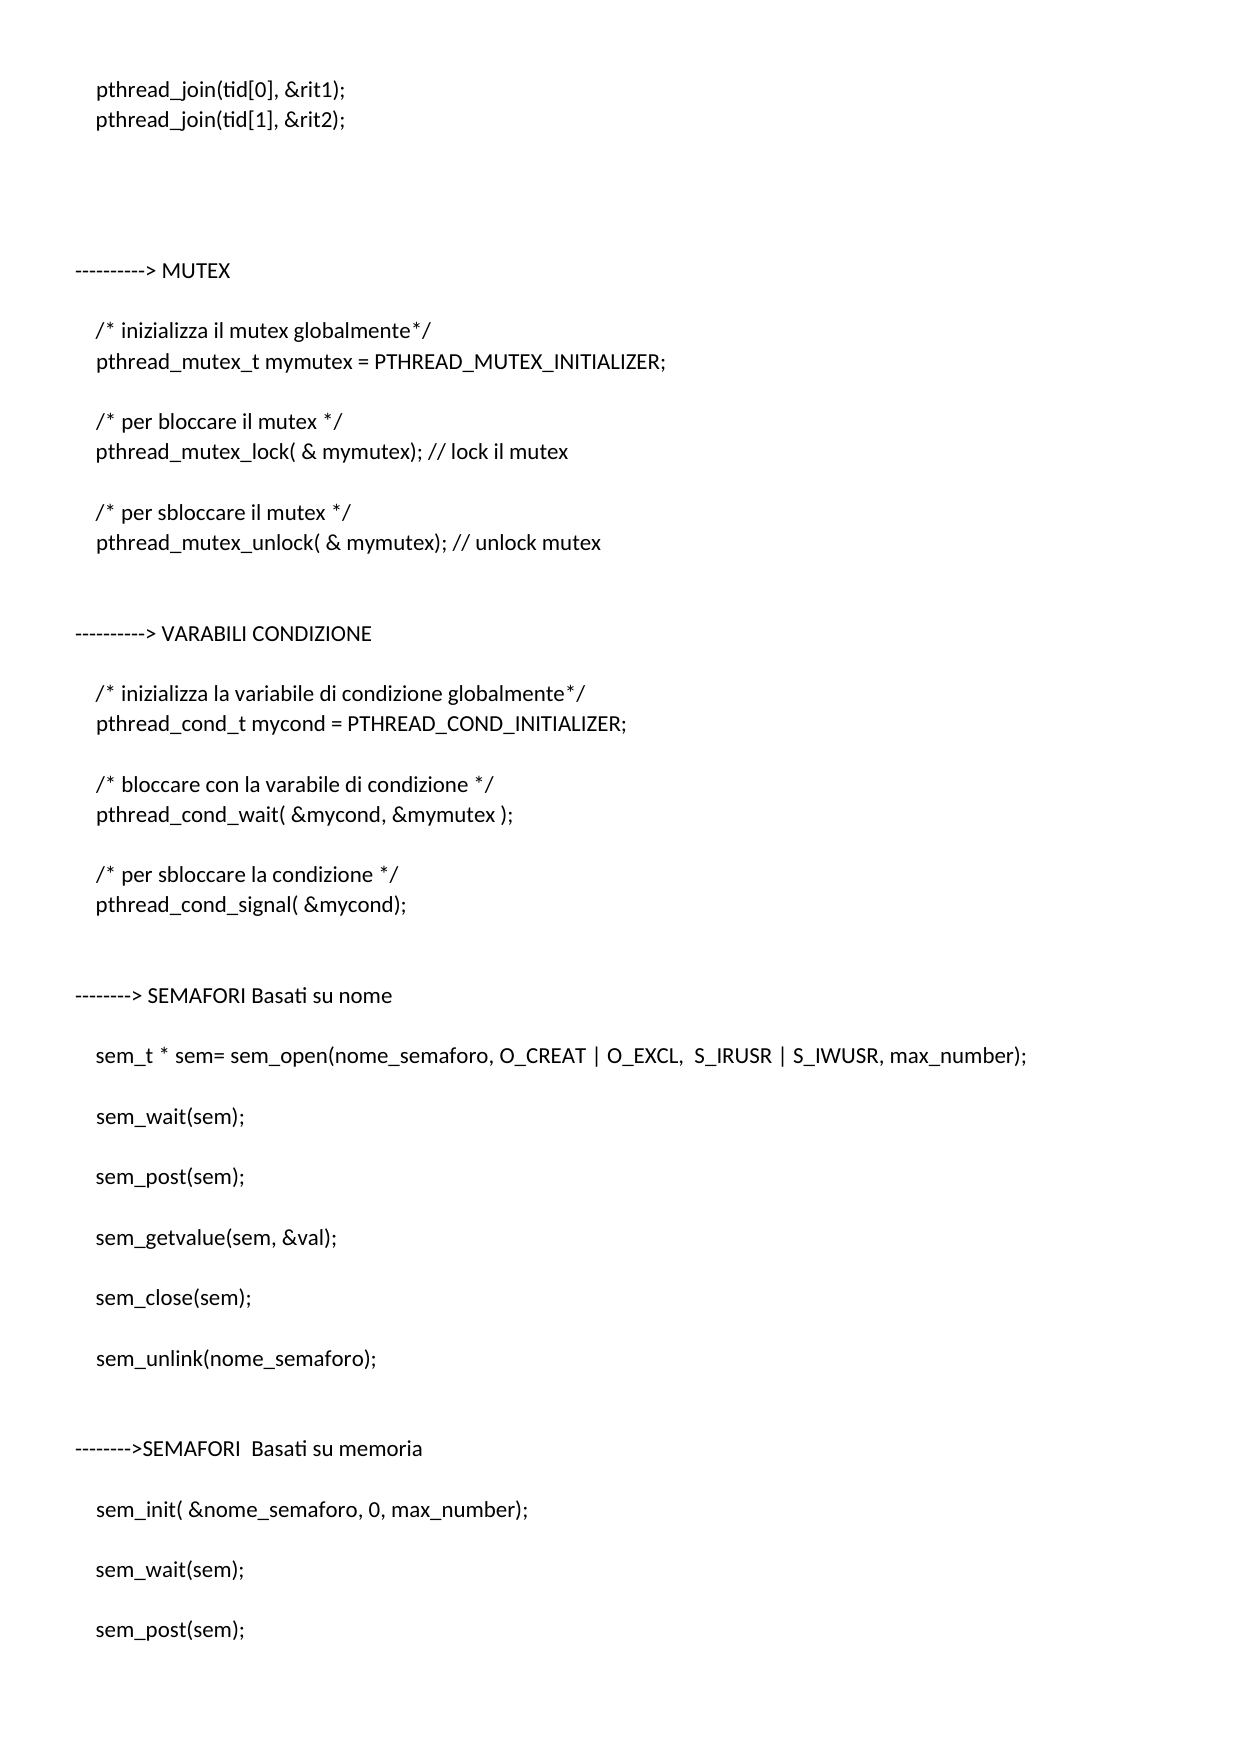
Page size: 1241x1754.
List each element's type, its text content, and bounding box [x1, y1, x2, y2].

text pthread_cond_signal( &mycond); [75, 891, 1165, 919]
text -------->SEMAFORI Basati su memoria [75, 1434, 1165, 1462]
text /* inizializza il mutex globalmente*/ [75, 317, 1165, 345]
text sem_post(sem); [75, 1162, 1165, 1191]
text ----------> VARABILI CONDIZIONE [75, 619, 1165, 647]
text sem_unlink(nome_semaforo); [75, 1344, 1165, 1372]
text /* per bloccare il mutex */ [75, 407, 1165, 435]
text pthread_cond_wait( &mycond, &mymutex ); [75, 800, 1165, 828]
text pthread_cond_t mycond = PTHREAD_COND_INITIALIZER; [75, 709, 1165, 737]
text --------> SEMAFORI Basati su nome [75, 981, 1165, 1009]
text pthread_join(tid[0], &rit1); [75, 75, 1165, 103]
text sem_getvalue(sem, &val); [75, 1223, 1165, 1251]
text /* bloccare con la varabile di condizione */ [75, 770, 1165, 798]
text /* per sbloccare la condizione */ [75, 860, 1165, 888]
text pthread_join(tid[1], &rit2); [75, 105, 1165, 133]
text sem_init( &nome_semaforo, 0, max_number); [75, 1495, 1165, 1523]
text sem_t * sem= sem_open(nome_semaforo, O_CREAT | O_EXCL, S_IRUSR | S_IWUSR, max_number); [75, 1042, 1165, 1070]
text sem_wait(sem); [75, 1102, 1165, 1130]
text /* inizializza la variabile di condizione globalmente*/ [75, 679, 1165, 707]
text sem_close(sem); [75, 1283, 1165, 1311]
text pthread_mutex_t mymutex = PTHREAD_MUTEX_INITIALIZER; [75, 347, 1165, 375]
text /* per sbloccare il mutex */ [75, 498, 1165, 526]
text pthread_mutex_unlock( & mymutex); // unlock mutex [75, 528, 1165, 556]
text ----------> MUTEX [75, 256, 1165, 284]
text sem_post(sem); [75, 1616, 1165, 1644]
text pthread_mutex_lock( & mymutex); // lock il mutex [75, 437, 1165, 466]
text sem_wait(sem); [75, 1555, 1165, 1583]
